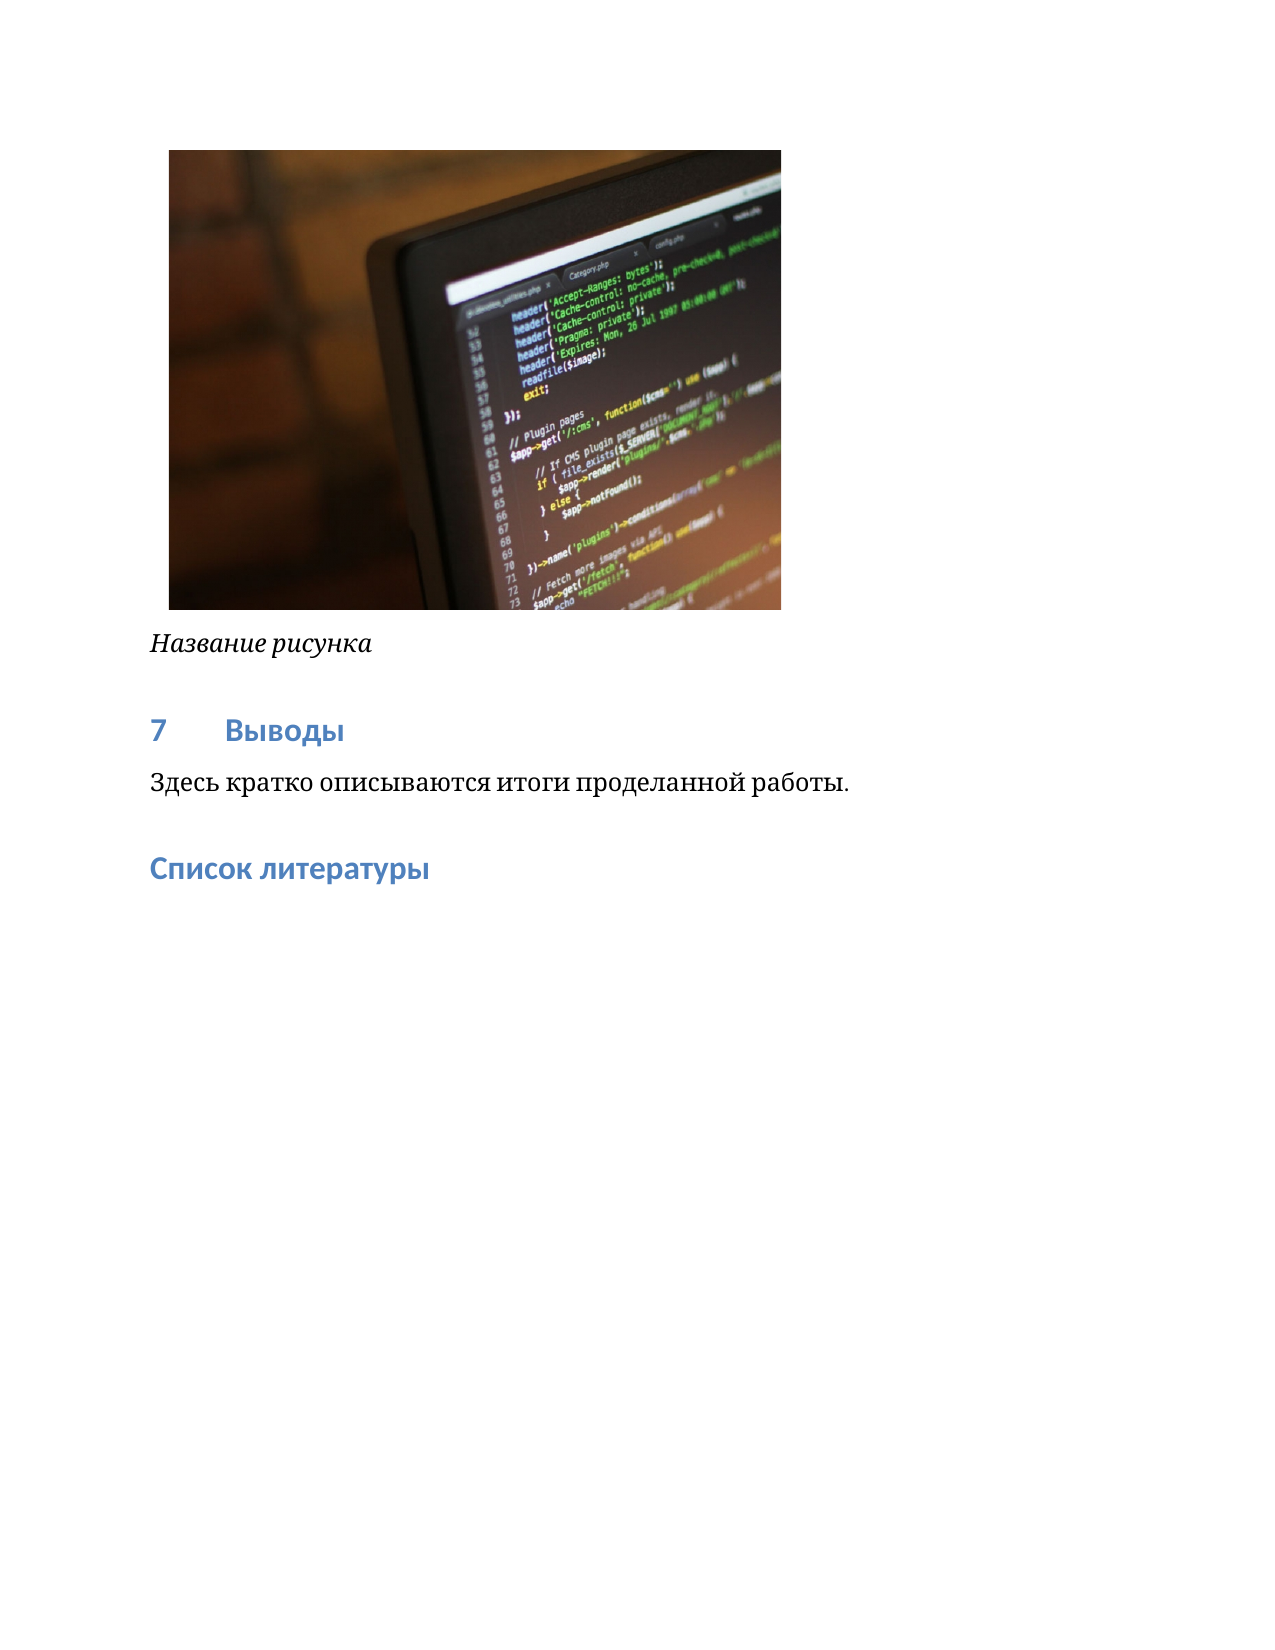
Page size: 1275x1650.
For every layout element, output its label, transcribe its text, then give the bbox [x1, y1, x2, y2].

picture [168, 150, 782, 610]
text Здесь кратко описываются итоги проделанной работы. [150, 768, 1125, 797]
text Название рисунка [150, 630, 1125, 659]
subtitle 7 Выводы [150, 709, 1125, 750]
subtitle Список литературы [150, 847, 1125, 888]
